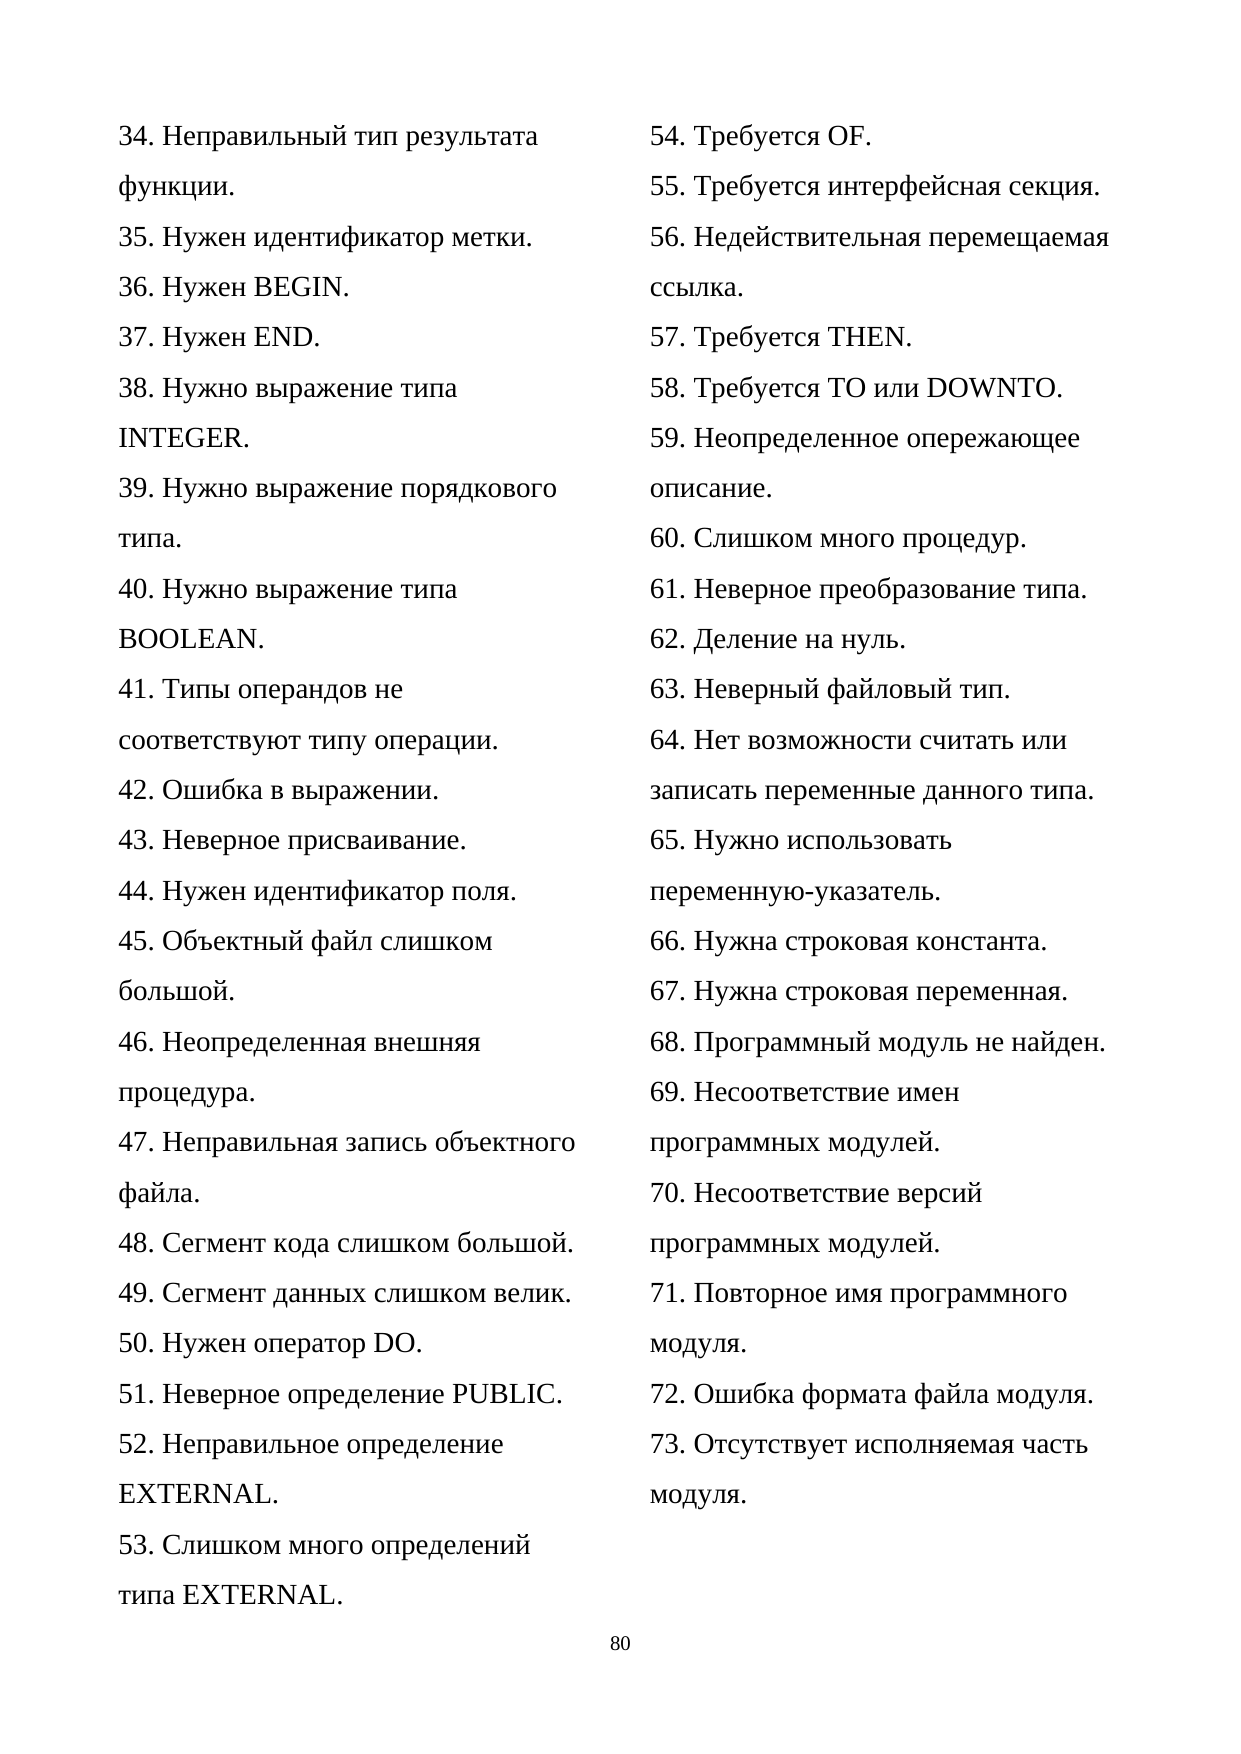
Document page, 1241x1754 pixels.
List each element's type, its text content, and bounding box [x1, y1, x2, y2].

text 52. Неправильное определение EXTERNAL. [118, 1426, 591, 1510]
text 63. Неверный файловый тип. [649, 672, 1122, 705]
text 45. Объектный файл слишком большой. [118, 923, 591, 1007]
text 67. Нужна строковая переменная. [649, 973, 1122, 1007]
text 50. Нужен оператор DO. [118, 1326, 591, 1359]
text 70. Несоответствие версий программных модулей. [649, 1175, 1122, 1258]
text 59. Неопределенное опережающее описание. [649, 420, 1122, 504]
text 66. Нужна строковая константа. [649, 923, 1122, 957]
text 48. Сегмент кода слишком большой. [118, 1225, 591, 1258]
text 72. Ошибка формата файла модуля. [649, 1376, 1122, 1409]
text 65. Нужно использовать переменную-указатель. [649, 822, 1122, 906]
text 71. Повторное имя программного модуля. [649, 1275, 1122, 1359]
text 51. Неверное определение PUBLIC. [118, 1376, 591, 1409]
text 53. Слишком много определений типа EXTERNAL. [118, 1527, 591, 1611]
text 43. Неверное присваивание. [118, 822, 591, 856]
text 37. Нужен END. [118, 319, 591, 353]
text 46. Неопределенная внешняя процедура. [118, 1024, 591, 1108]
text 56. Недействительная перемещаемая ссылка. [649, 219, 1122, 303]
text 41. Типы операндов не соответствуют типу операции. [118, 672, 591, 755]
text 61. Неверное преобразование типа. [649, 571, 1122, 604]
text 60. Слишком много процедур. [649, 521, 1122, 554]
text 40. Нужно выражение типа BOOLEAN. [118, 571, 591, 655]
text 49. Сегмент данных слишком велик. [118, 1275, 591, 1309]
text 62. Деление на нуль. [649, 621, 1122, 655]
text 68. Программный модуль не найден. [649, 1024, 1122, 1057]
text 55. Требуется интерфейсная секция. [649, 168, 1122, 202]
text 54. Требуется OF. [649, 118, 1122, 152]
text 39. Нужно выражение порядкового типа. [118, 470, 591, 554]
text 34. Неправильный тип результата функции. [118, 118, 591, 202]
text 73. Отсутствует исполняемая часть модуля. [649, 1426, 1122, 1510]
text 44. Нужен идентификатор поля. [118, 873, 591, 906]
text 36. Нужен BEGIN. [118, 269, 591, 303]
text 42. Ошибка в выражении. [118, 772, 591, 806]
text 47. Неправильная запись объектного файла. [118, 1124, 591, 1208]
text 58. Требуется ТО или DOWNTO. [649, 370, 1122, 403]
text 64. Нет возможности считать или записать переменные данного типа. [649, 722, 1122, 806]
text 38. Нужно выражение типа INTEGER. [118, 370, 591, 453]
text 35. Нужен идентификатор метки. [118, 219, 591, 252]
text 69. Несоответствие имен программных модулей. [649, 1074, 1122, 1158]
text 57. Требуется THEN. [649, 319, 1122, 353]
